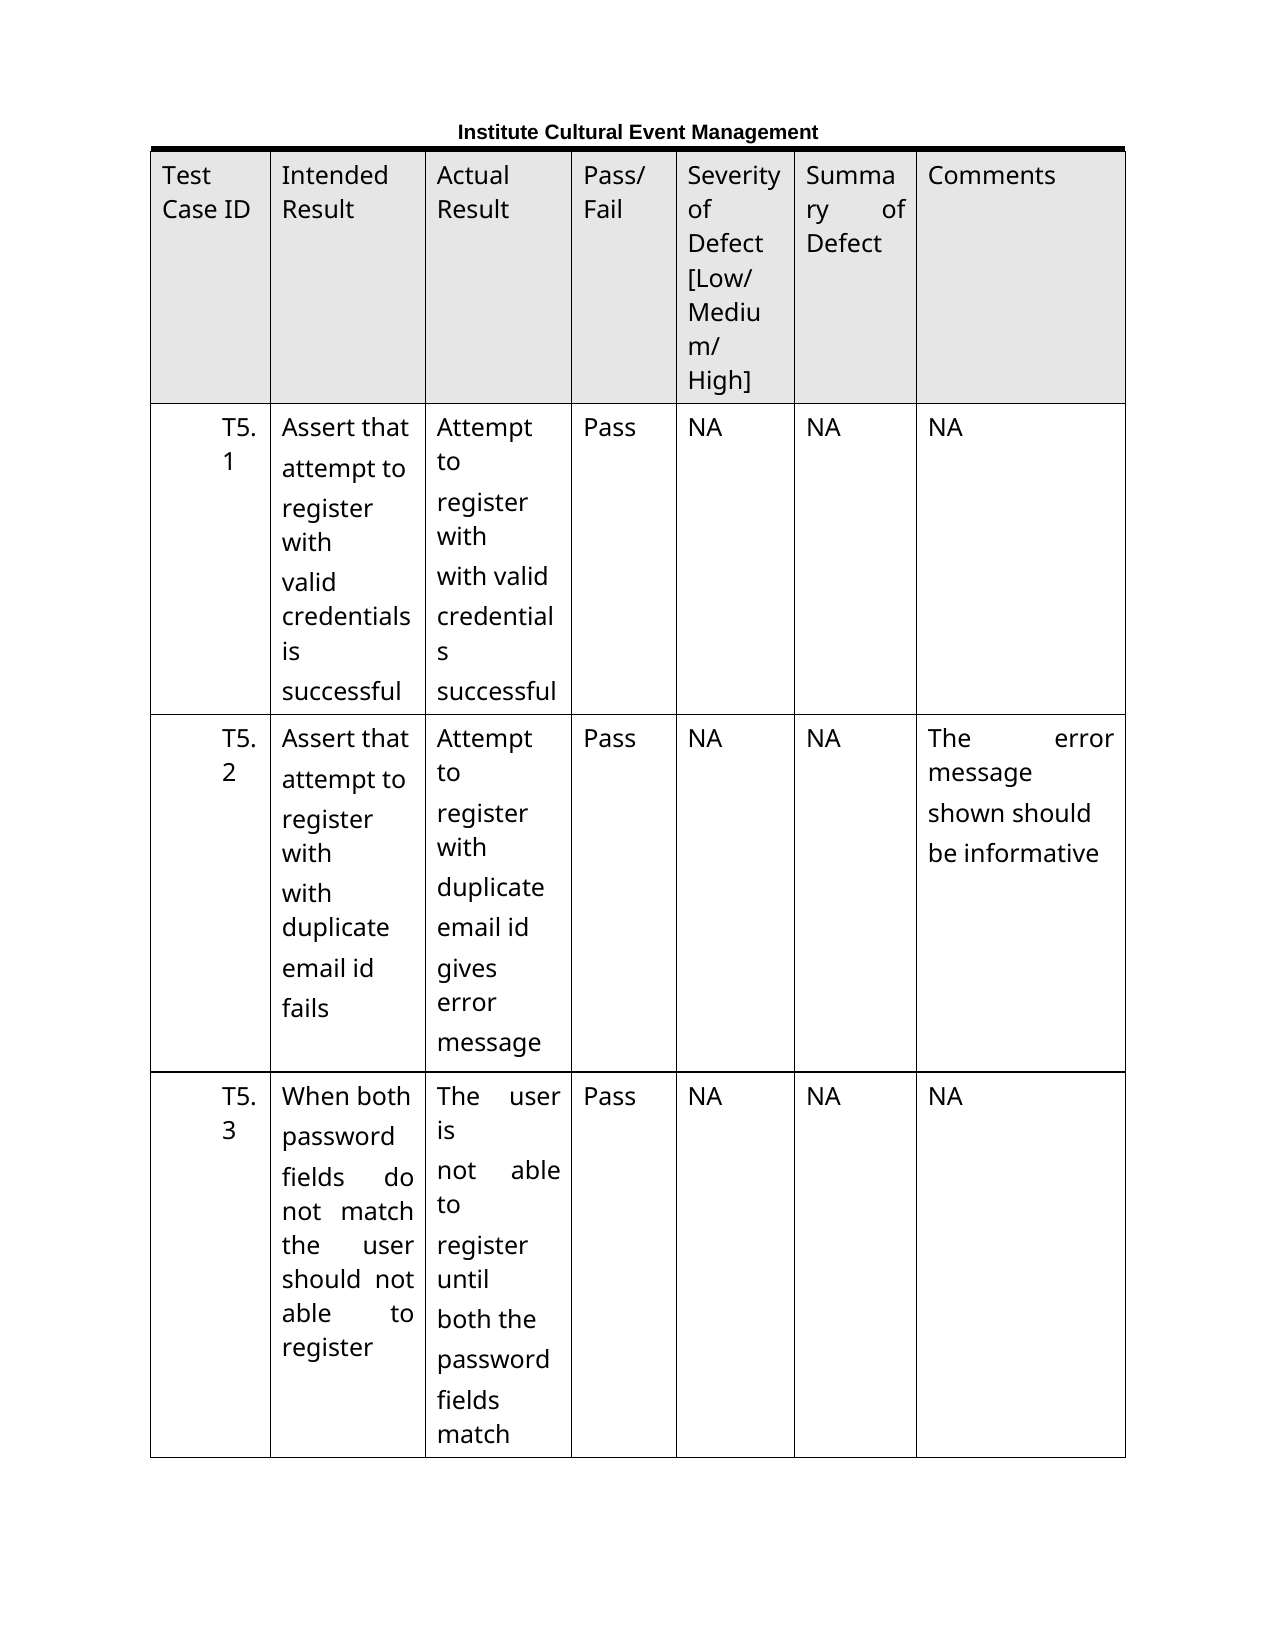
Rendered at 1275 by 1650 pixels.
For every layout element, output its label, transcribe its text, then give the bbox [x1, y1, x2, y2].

table_header Test Case ID [151, 152, 270, 403]
table_cell T5.1 [151, 404, 270, 714]
table_header Pass/Fail [572, 152, 676, 403]
table_cell NA [677, 1073, 794, 1457]
table_cell NA [917, 404, 1125, 714]
table_cell The user is not able to register until both the password fields match [426, 1073, 571, 1457]
table_header Actual Result [426, 152, 571, 403]
table_cell Pass [572, 715, 676, 1071]
table_header Severity of Defect [Low/ Medium/ High] [677, 152, 794, 403]
table_cell When both password fields do not match the user should not able to register [271, 1073, 425, 1457]
table_cell Pass [572, 1073, 676, 1457]
table_cell Attempt to register with duplicate email id gives error message [426, 715, 571, 1071]
table_cell NA [795, 404, 916, 714]
table_header Intended Result [271, 152, 425, 403]
table_cell T5.3 [151, 1073, 270, 1457]
table_cell Pass [572, 404, 676, 714]
table_header Summary of Defect [795, 152, 916, 403]
table_cell Assert that attempt to register with with duplicate email id fails [271, 715, 425, 1071]
table_cell NA [677, 715, 794, 1071]
table_header Comments [917, 152, 1125, 403]
table_cell The error message shown should be informative [917, 715, 1125, 1071]
table_cell T5.2 [151, 715, 270, 1071]
table_cell NA [795, 715, 916, 1071]
table_cell NA [795, 1073, 916, 1457]
table_cell NA [917, 1073, 1125, 1457]
table_cell Attempt to register with with valid credentials successful [426, 404, 571, 714]
table_cell NA [677, 404, 794, 714]
table_cell Assert that attempt to register with valid credentials is successful [271, 404, 425, 714]
